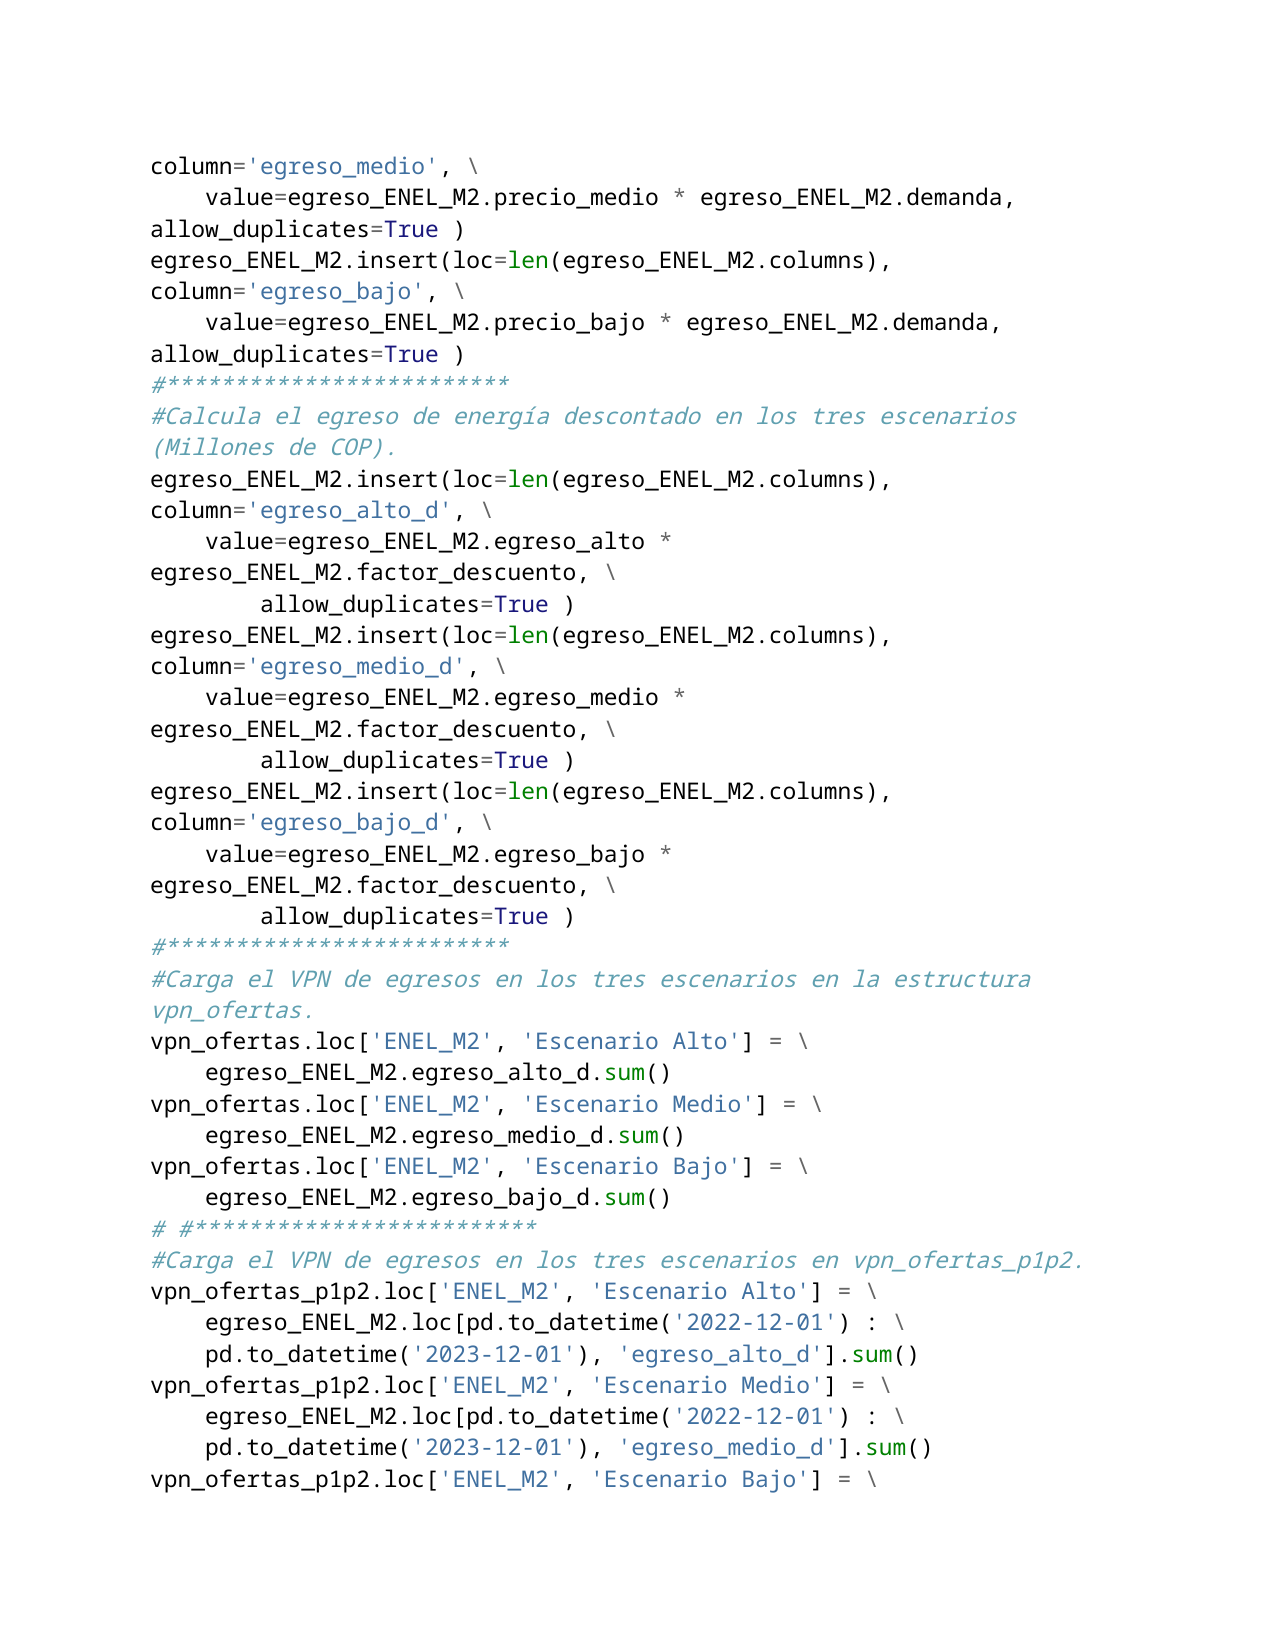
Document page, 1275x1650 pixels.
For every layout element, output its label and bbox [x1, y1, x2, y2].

text [150, 150, 1125, 1494]
